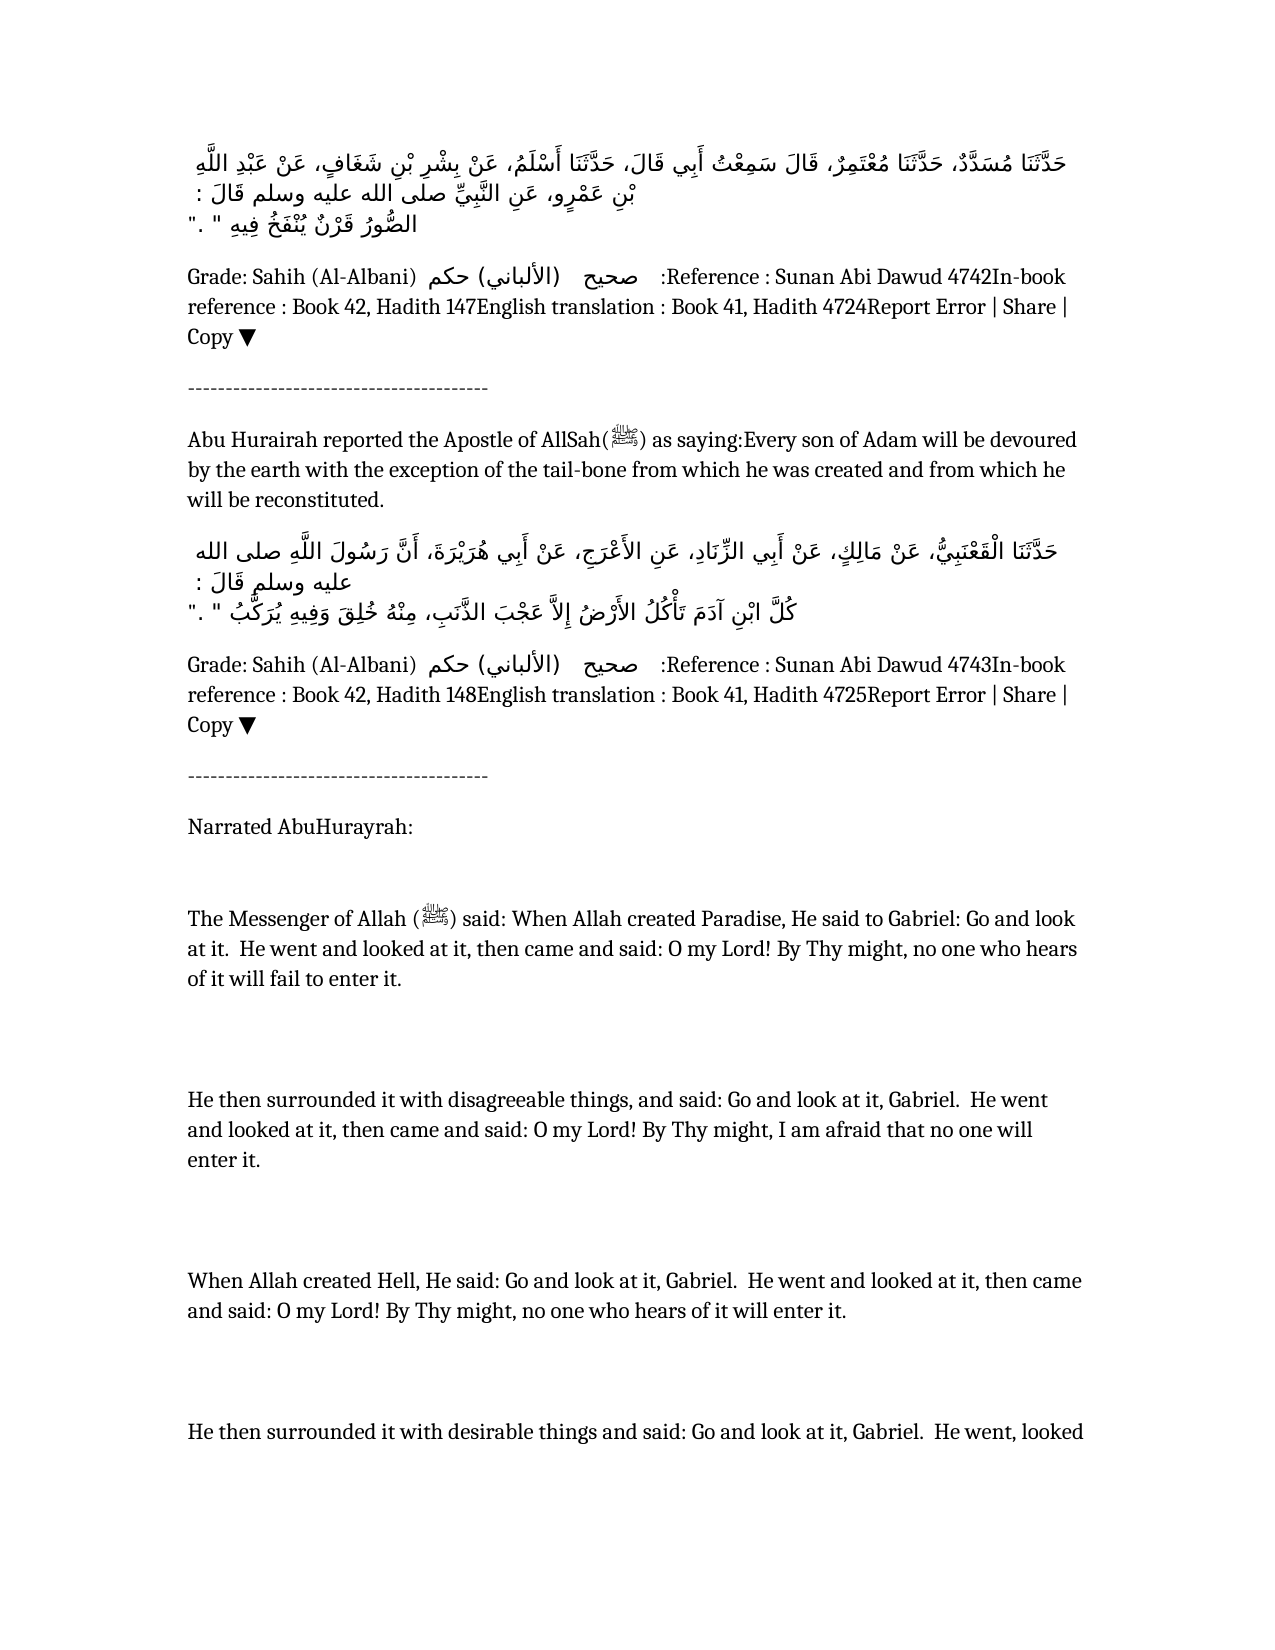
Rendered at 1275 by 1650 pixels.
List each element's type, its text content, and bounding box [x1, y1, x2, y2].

text حَدَّثَنَا مُسَدَّدٌ، حَدَّثَنَا مُعْتَمِرٌ، قَالَ سَمِعْتُ أَبِي قَالَ، حَدَّثَنَا أَسْلَمُ، عَنْ بِشْرِ بْنِ شَغَافٍ، عَنْ عَبْدِ اللَّهِ بْنِ عَمْرٍو، عَنِ النَّبِيِّ صلى الله عليه وسلم قَالَ ‏:‏ ‏ "‏ الصُّورُ قَرْنٌ يُنْفَخُ فِيهِ ‏"‏ ‏.‏ [187, 150, 1087, 238]
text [187, 814, 1087, 1445]
text Abu Hurairah reported the Apostle of AllSah(ﷺ) as saying:Every son of Adam will be devoured by the earth with the exception of the tail-bone from which he was created and from which he will be reconstituted. [187, 426, 1087, 513]
text ---------------------------------------- [187, 763, 1087, 789]
text ---------------------------------------- [187, 375, 1087, 401]
text حَدَّثَنَا الْقَعْنَبِيُّ، عَنْ مَالِكٍ، عَنْ أَبِي الزِّنَادِ، عَنِ الأَعْرَجِ، عَنْ أَبِي هُرَيْرَةَ، أَنَّ رَسُولَ اللَّهِ صلى الله عليه وسلم قَالَ ‏:‏ ‏ "‏ كُلَّ ابْنِ آدَمَ تَأْكُلُ الأَرْضُ إِلاَّ عَجْبَ الذَّنَبِ، مِنْهُ خُلِقَ وَفِيهِ يُرَكَّبُ ‏"‏ ‏.‏ [187, 538, 1087, 626]
text Grade: Sahih (Al-Albani) صحيح (الألباني) حكم :Reference : Sunan Abi Dawud 4742In-book reference : Book 42, Hadith 147English translation : Book 41, Hadith 4724Report Error | Share | Copy ▼ [187, 263, 1087, 350]
text Grade: Sahih (Al-Albani) صحيح (الألباني) حكم :Reference : Sunan Abi Dawud 4743In-book reference : Book 42, Hadith 148English translation : Book 41, Hadith 4725Report Error | Share | Copy ▼ [187, 651, 1087, 738]
